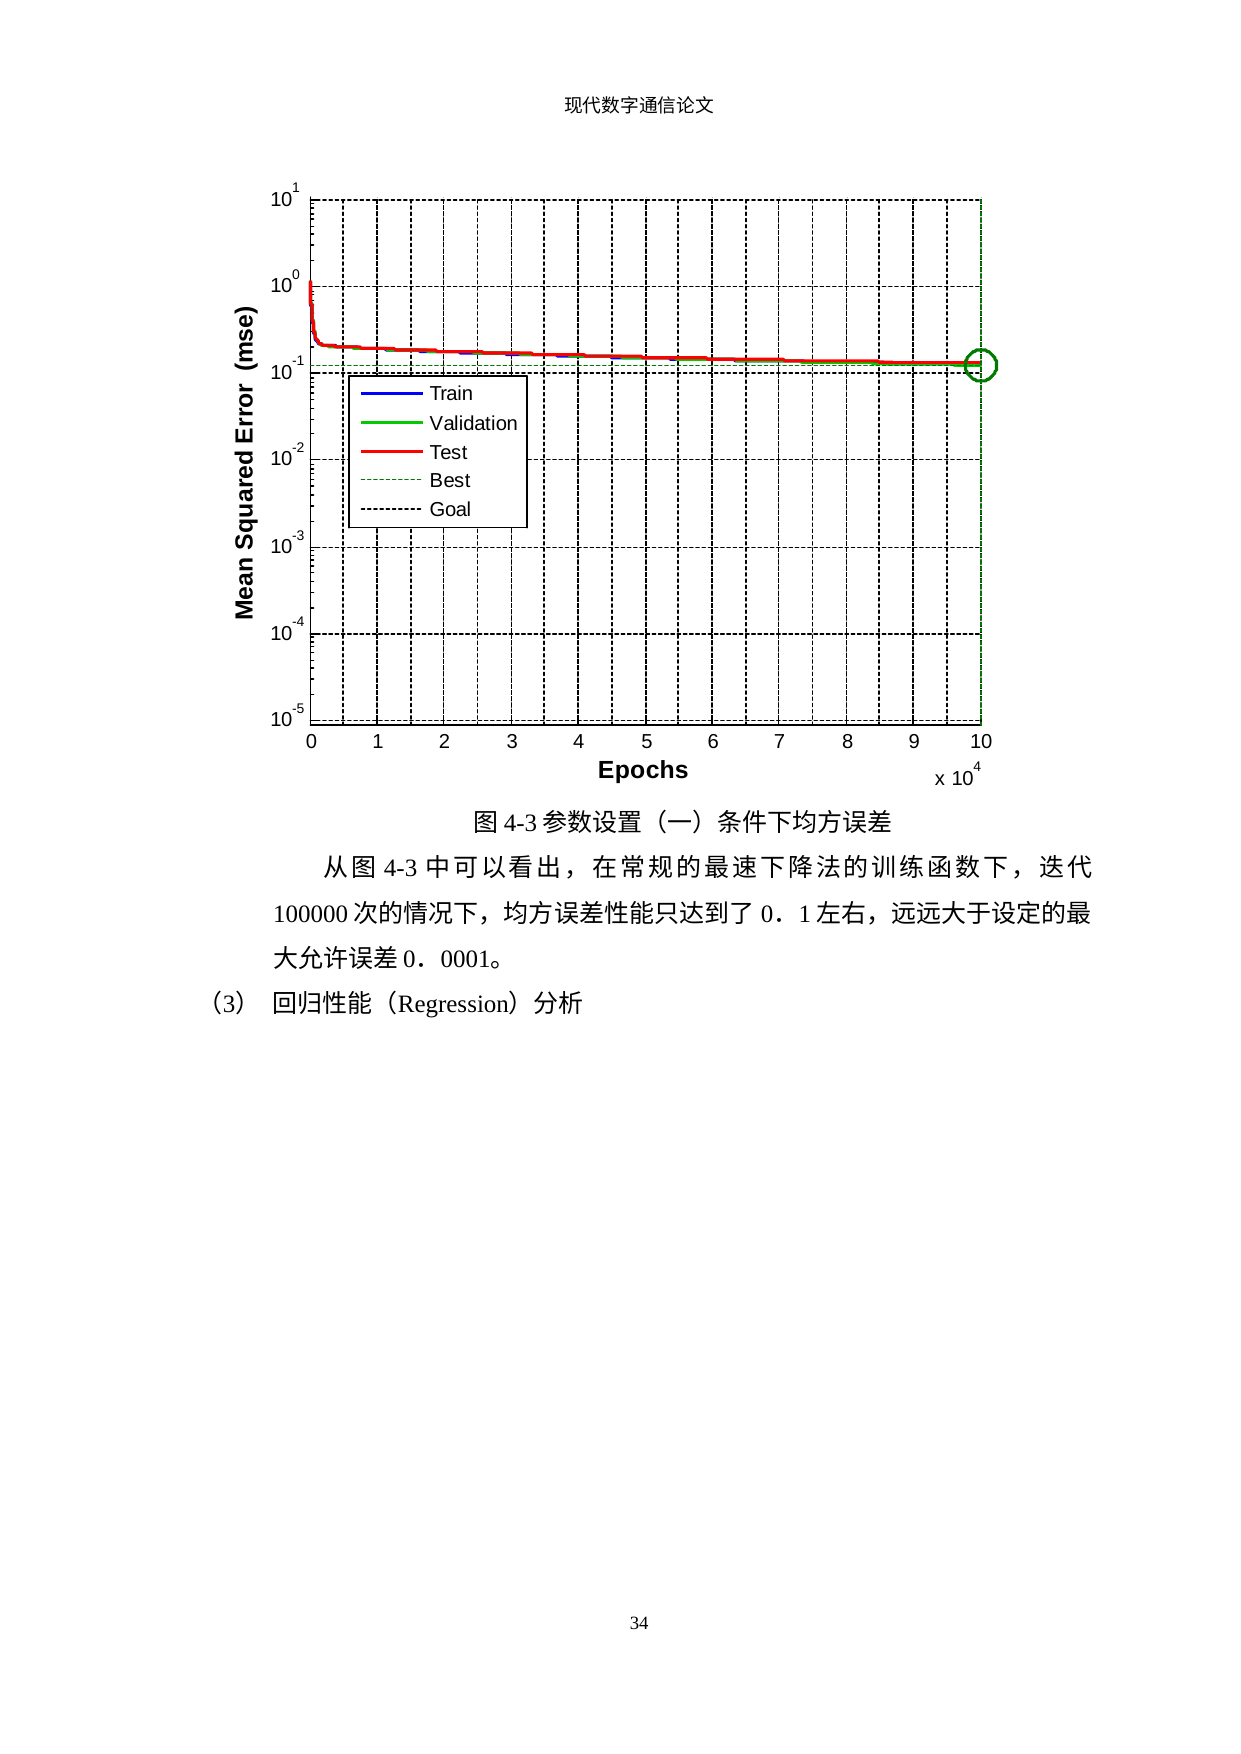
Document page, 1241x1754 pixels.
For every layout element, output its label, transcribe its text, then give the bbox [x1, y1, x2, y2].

list 回归性能（Regression）分析 [198, 984, 1092, 1020]
list 图4-3参数设置（一）条件下均方误差 [273, 802, 1092, 839]
list 从图4-3中可以看出，在常规的最速下降法的训练函数下，迭代100000次的情况下，均方误差性能只达到了0．1左右，远远大于设定的最大允许误差0．0001。 [273, 848, 1092, 975]
